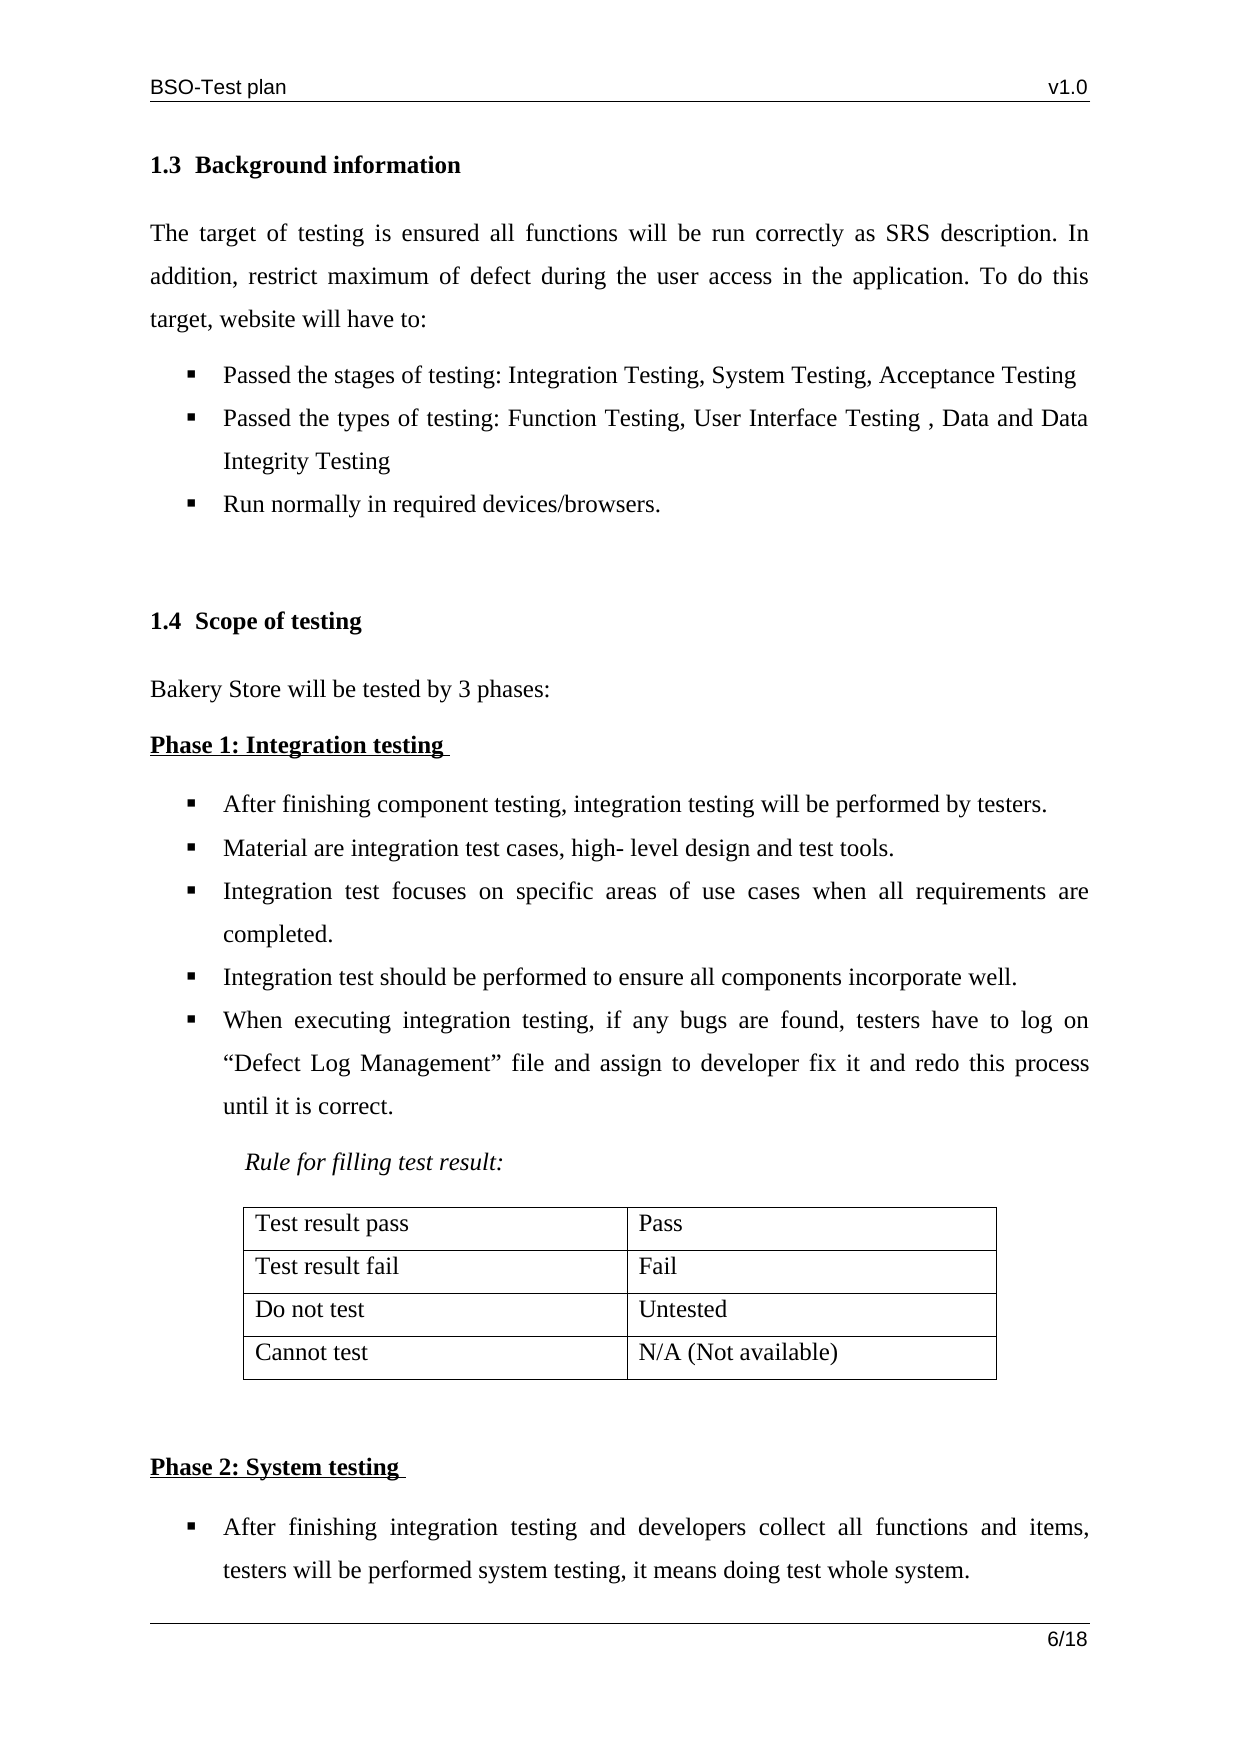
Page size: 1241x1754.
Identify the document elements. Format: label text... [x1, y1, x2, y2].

table_cell Test result fail [244, 1251, 627, 1293]
subtitle Background information [150, 150, 1090, 179]
table_header Test result pass [244, 1208, 627, 1250]
text Bakery Store will be tested by 3 phases: [150, 674, 1090, 703]
list After finishing component testing, integration testing will be performed by testers. [185, 789, 1090, 818]
table_cell Do not test [244, 1294, 627, 1336]
table_cell Untested [628, 1294, 996, 1336]
list When executing integration testing, if any bugs are found, testers have to log on “Defect Log Management” file and assign to developer fix it and redo this process until it is correct. [185, 1005, 1090, 1120]
list Passed the stages of testing: Integration Testing, System Testing, Acceptance Testing [185, 360, 1090, 389]
table_header Pass [628, 1208, 996, 1250]
text The target of testing is ensured all functions will be run correctly as SRS description. In addition, restrict maximum of defect during the user access in the application. To do this target, website will have to: [150, 218, 1090, 333]
list Run normally in required devices/browsers. [185, 489, 1090, 518]
list After finishing integration testing and developers collect all functions and items, testers will be performed system testing, it means doing test whole system. [185, 1512, 1090, 1583]
subtitle Scope of testing [150, 606, 1090, 635]
table_cell N/A (Not available) [628, 1337, 996, 1378]
list Integration test should be performed to ensure all components incorporate well. [185, 962, 1090, 991]
text Rule for filling test result: [244, 1147, 1090, 1176]
list Material are integration test cases, high- level design and test tools. [185, 833, 1090, 861]
text Phase 2: System testing [150, 1452, 1090, 1481]
list Integration test focuses on specific areas of use cases when all requirements are completed. [185, 876, 1090, 948]
table_cell Fail [628, 1251, 996, 1293]
text Phase 1: Integration testing [150, 730, 1090, 758]
table_cell Cannot test [244, 1337, 627, 1378]
list Passed the types of testing: Function Testing, User Interface Testing , Data and Data Integrity Testing [185, 403, 1090, 475]
